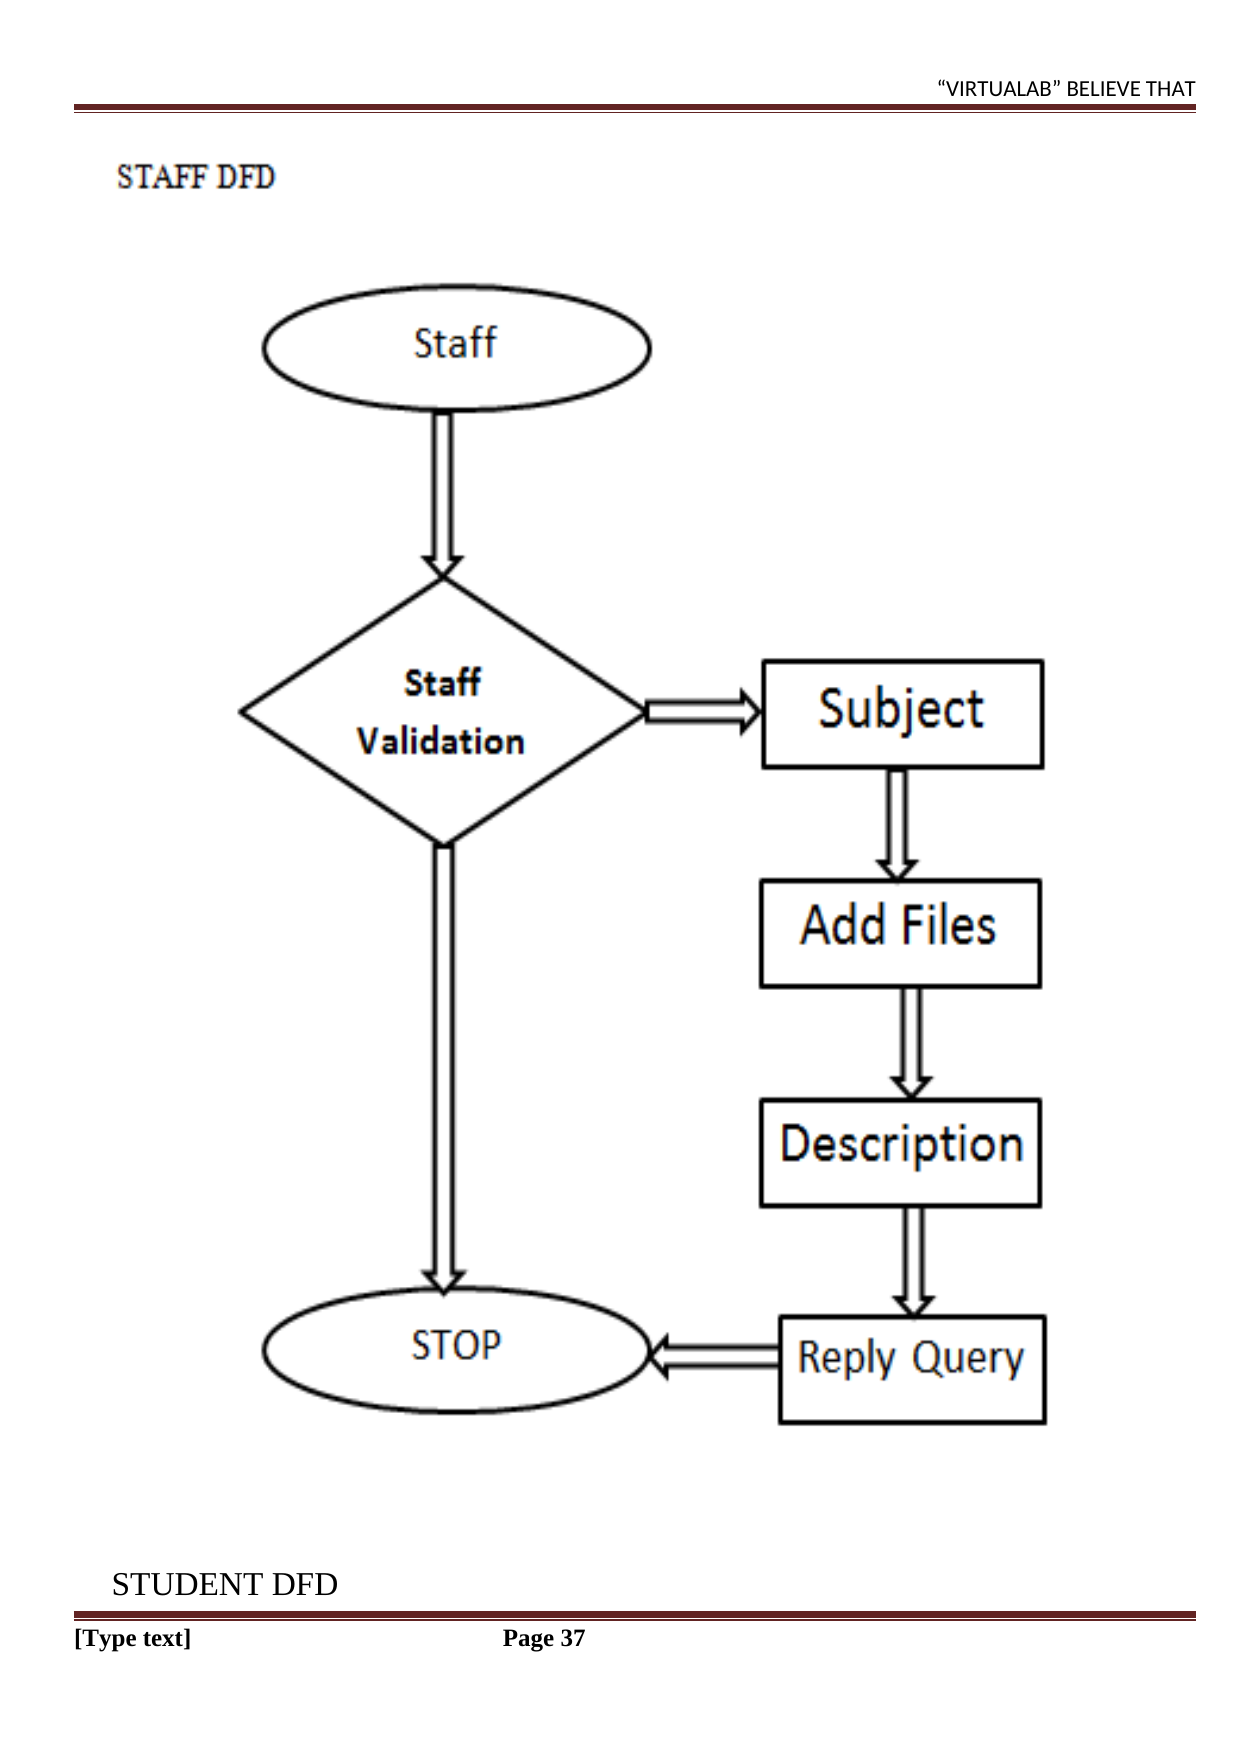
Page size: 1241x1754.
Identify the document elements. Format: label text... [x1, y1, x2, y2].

picture [111, 139, 1087, 1451]
text STUDENT DFD [111, 1564, 1201, 1602]
